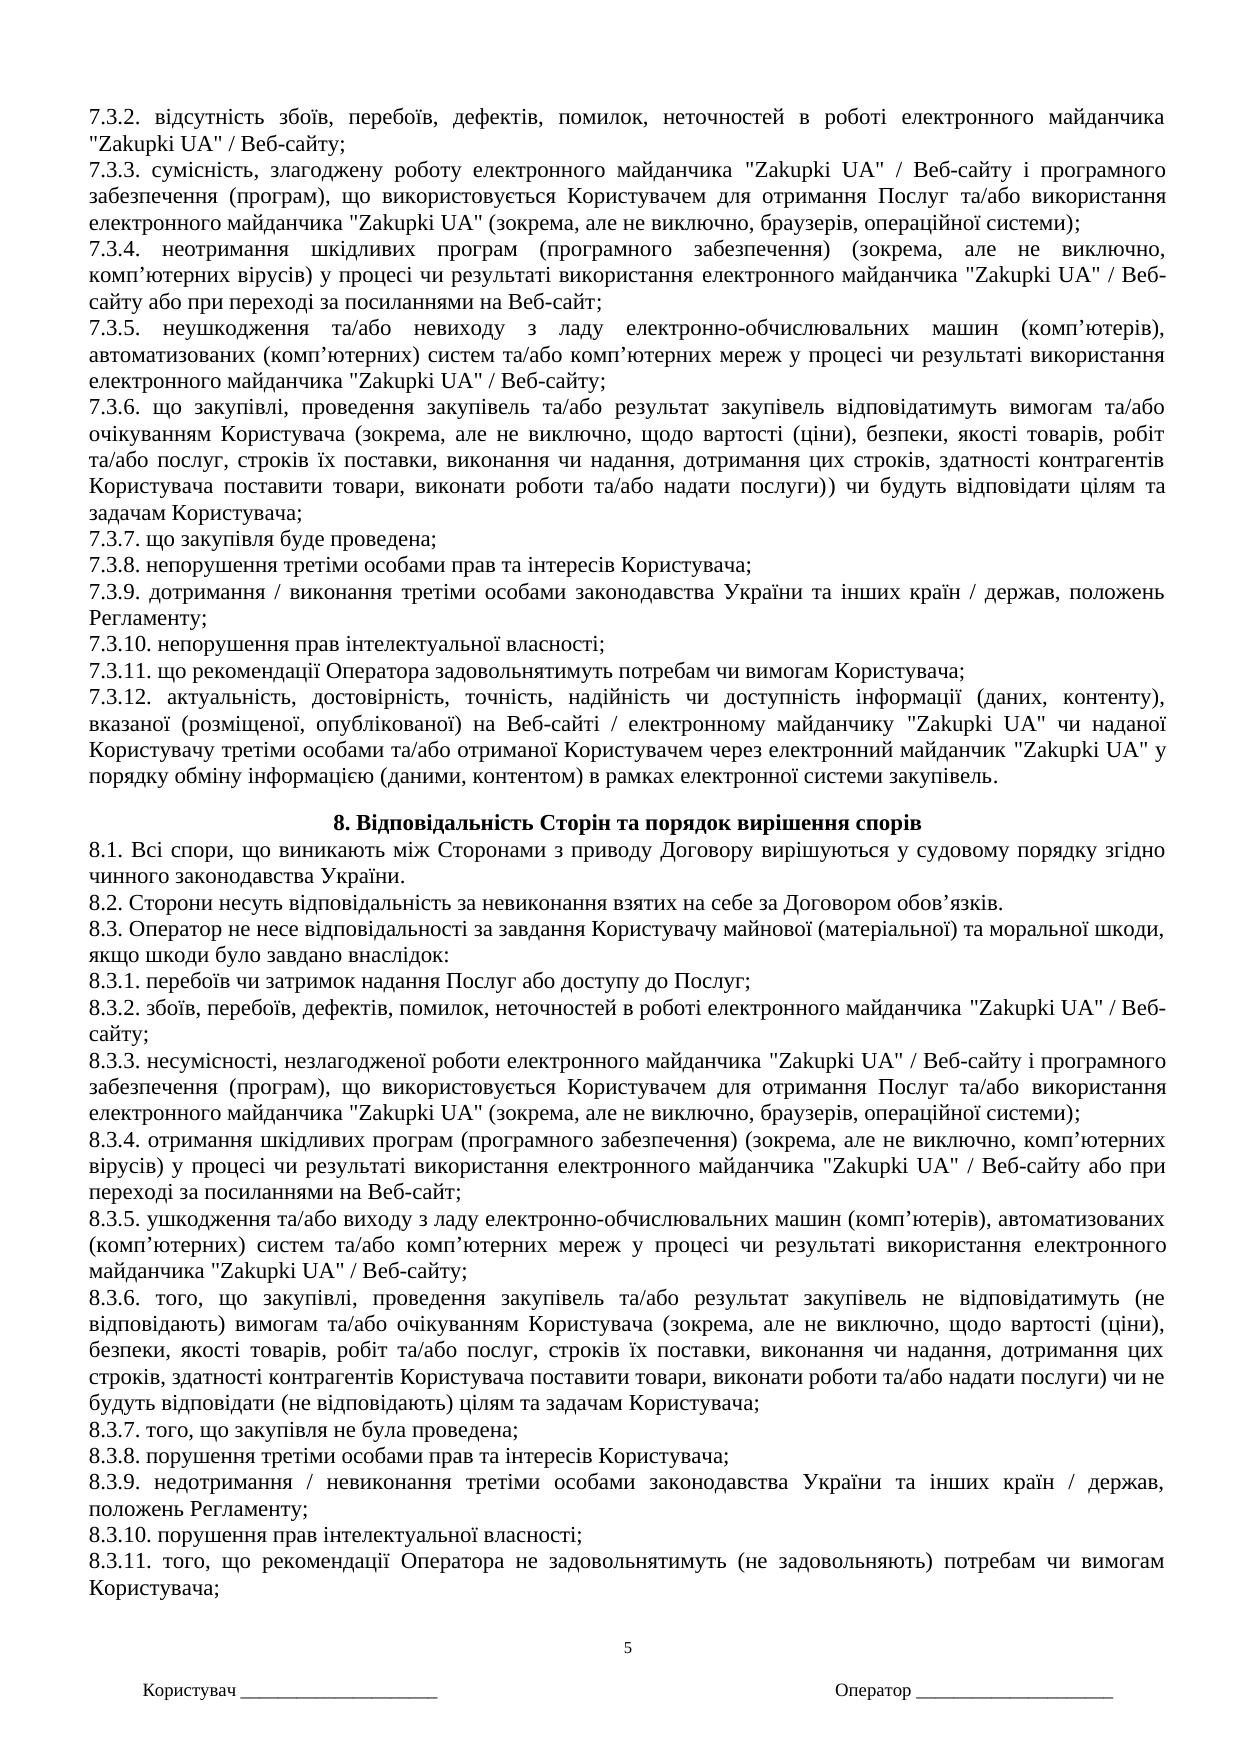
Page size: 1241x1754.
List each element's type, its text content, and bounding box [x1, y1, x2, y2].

text 8. Відповідальність Сторін та порядок вирішення спорів [89, 809, 1167, 836]
text 7.3.4. неотримання шкідливих програм (програмного забезпечення) (зокрема, але не виключно, комп’ютерних вірусів) у процесі чи результаті використання електронного майданчика "Zakupki UA" / Веб-сайту або при переході за посиланнями на Веб-сайт; [89, 235, 1167, 314]
text 7.3.11. що рекомендації Оператора задовольнятимуть потребам чи вимогам Користувача; [89, 657, 1167, 683]
text 8.3. Оператор не несе відповідальності за завдання Користувачу майнової (матеріальної) та моральної шкоди, якщо шкоди було завдано внаслідок: [89, 915, 1167, 968]
text 8.3.11. того, що рекомендації Оператора не задовольнятимуть (не задовольняють) потребам чи вимогам Користувача; [89, 1547, 1167, 1600]
text 8.3.3. несумісності, незлагодженої роботи електронного майданчика "Zakupki UA" / Веб-сайту і програмного забезпечення (програм), що використовується Користувачем для отримання Послуг та/або використання електронного майданчика "Zakupki UA" (зокрема, але не виключно, браузерів, операційної системи); [89, 1047, 1167, 1126]
text 8.3.8. порушення третіми особами прав та інтересів Користувача; [89, 1442, 1167, 1468]
text 7.3.8. непорушення третіми особами прав та інтересів Користувача; [89, 551, 1167, 578]
text 8.3.9. недотримання / невиконання третіми особами законодавства України та інших країн / держав, положень Регламенту; [89, 1468, 1167, 1521]
text 7.3.12. актуальність, достовірність, точність, надійність чи доступність інформації (даних, контенту), вказаної (розміщеної, опублікованої) на Веб-сайті / електронному майданчику "Zakupki UA" чи наданої Користувачу третіми особами та/або отриманої Користувачем через електронний майданчик "Zakupki UA" у порядку обміну інформацією (даними, контентом) в рамках електронної системи закупівель. [89, 683, 1167, 789]
text 7.3.9. дотримання / виконання третіми особами законодавства України та інших країн / держав, положень Регламенту; [89, 578, 1167, 631]
text 7.3.10. непорушення прав інтелектуальної власності; [89, 631, 1167, 657]
text 7.3.5. неушкодження та/або невиходу з ладу електронно-обчислювальних машин (комп’ютерів), автоматизованих (комп’ютерних) систем та/або комп’ютерних мереж у процесі чи результаті використання електронного майданчика "Zakupki UA" / Веб-сайту; [89, 314, 1167, 393]
text 8.3.7. того, що закупівля не була проведена; [89, 1416, 1167, 1442]
text 7.3.7. що закупівля буде проведена; [89, 525, 1167, 551]
text 8.3.6. того, що закупівлі, проведення закупівель та/або результат закупівель не відповідатимуть (не відповідають) вимогам та/або очікуванням Користувача (зокрема, але не виключно, щодо вартості (ціни), безпеки, якості товарів, робіт та/або послуг, строків їх поставки, виконання чи надання, дотримання цих строків, здатності контрагентів Користувача поставити товари, виконати роботи та/або надати послуги) чи не будуть відповідати (не відповідають) цілям та задачам Користувача; [89, 1284, 1167, 1416]
text 7.3.6. що закупівлі, проведення закупівель та/або результат закупівель відповідатимуть вимогам та/або очікуванням Користувача (зокрема, але не виключно, щодо вартості (ціни), безпеки, якості товарів, робіт та/або послуг, строків їх поставки, виконання чи надання, дотримання цих строків, здатності контрагентів Користувача поставити товари, виконати роботи та/або надати послуги)) чи будуть відповідати цілям та задачам Користувача; [89, 393, 1167, 525]
text 8.1. Всі спори, що виникають між Сторонами з приводу Договору вирішуються у судовому порядку згідно чинного законодавства України. [89, 836, 1167, 888]
text 8.3.1. перебоїв чи затримок надання Послуг або доступу до Послуг; [89, 968, 1167, 994]
text 8.3.10. порушення прав інтелектуальної власності; [89, 1521, 1167, 1547]
text 7.3.3. сумісність, злагоджену роботу електронного майданчика "Zakupki UA" / Веб-сайту і програмного забезпечення (програм), що використовується Користувачем для отримання Послуг та/або використання електронного майданчика "Zakupki UA" (зокрема, але не виключно, браузерів, операційної системи); [89, 156, 1167, 235]
text 8.3.5. ушкодження та/або виходу з ладу електронно-обчислювальних машин (комп’ютерів), автоматизованих (комп’ютерних) систем та/або комп’ютерних мереж у процесі чи результаті використання електронного майданчика "Zakupki UA" / Веб-сайту; [89, 1205, 1167, 1284]
text 8.3.4. отримання шкідливих програм (програмного забезпечення) (зокрема, але не виключно, комп’ютерних вірусів) у процесі чи результаті використання електронного майданчика "Zakupki UA" / Веб-сайту або при переході за посиланнями на Веб-сайт; [89, 1126, 1167, 1205]
text 7.3.2. відсутність збоїв, перебоїв, дефектів, помилок, неточностей в роботі електронного майданчика "Zakupki UA" / Веб-сайту; [89, 103, 1167, 156]
text 8.3.2. збоїв, перебоїв, дефектів, помилок, неточностей в роботі електронного майданчика "Zakupki UA" / Веб-сайту; [89, 994, 1167, 1047]
text 8.2. Сторони несуть відповідальність за невиконання взятих на себе за Договором обов’язків. [89, 888, 1167, 915]
